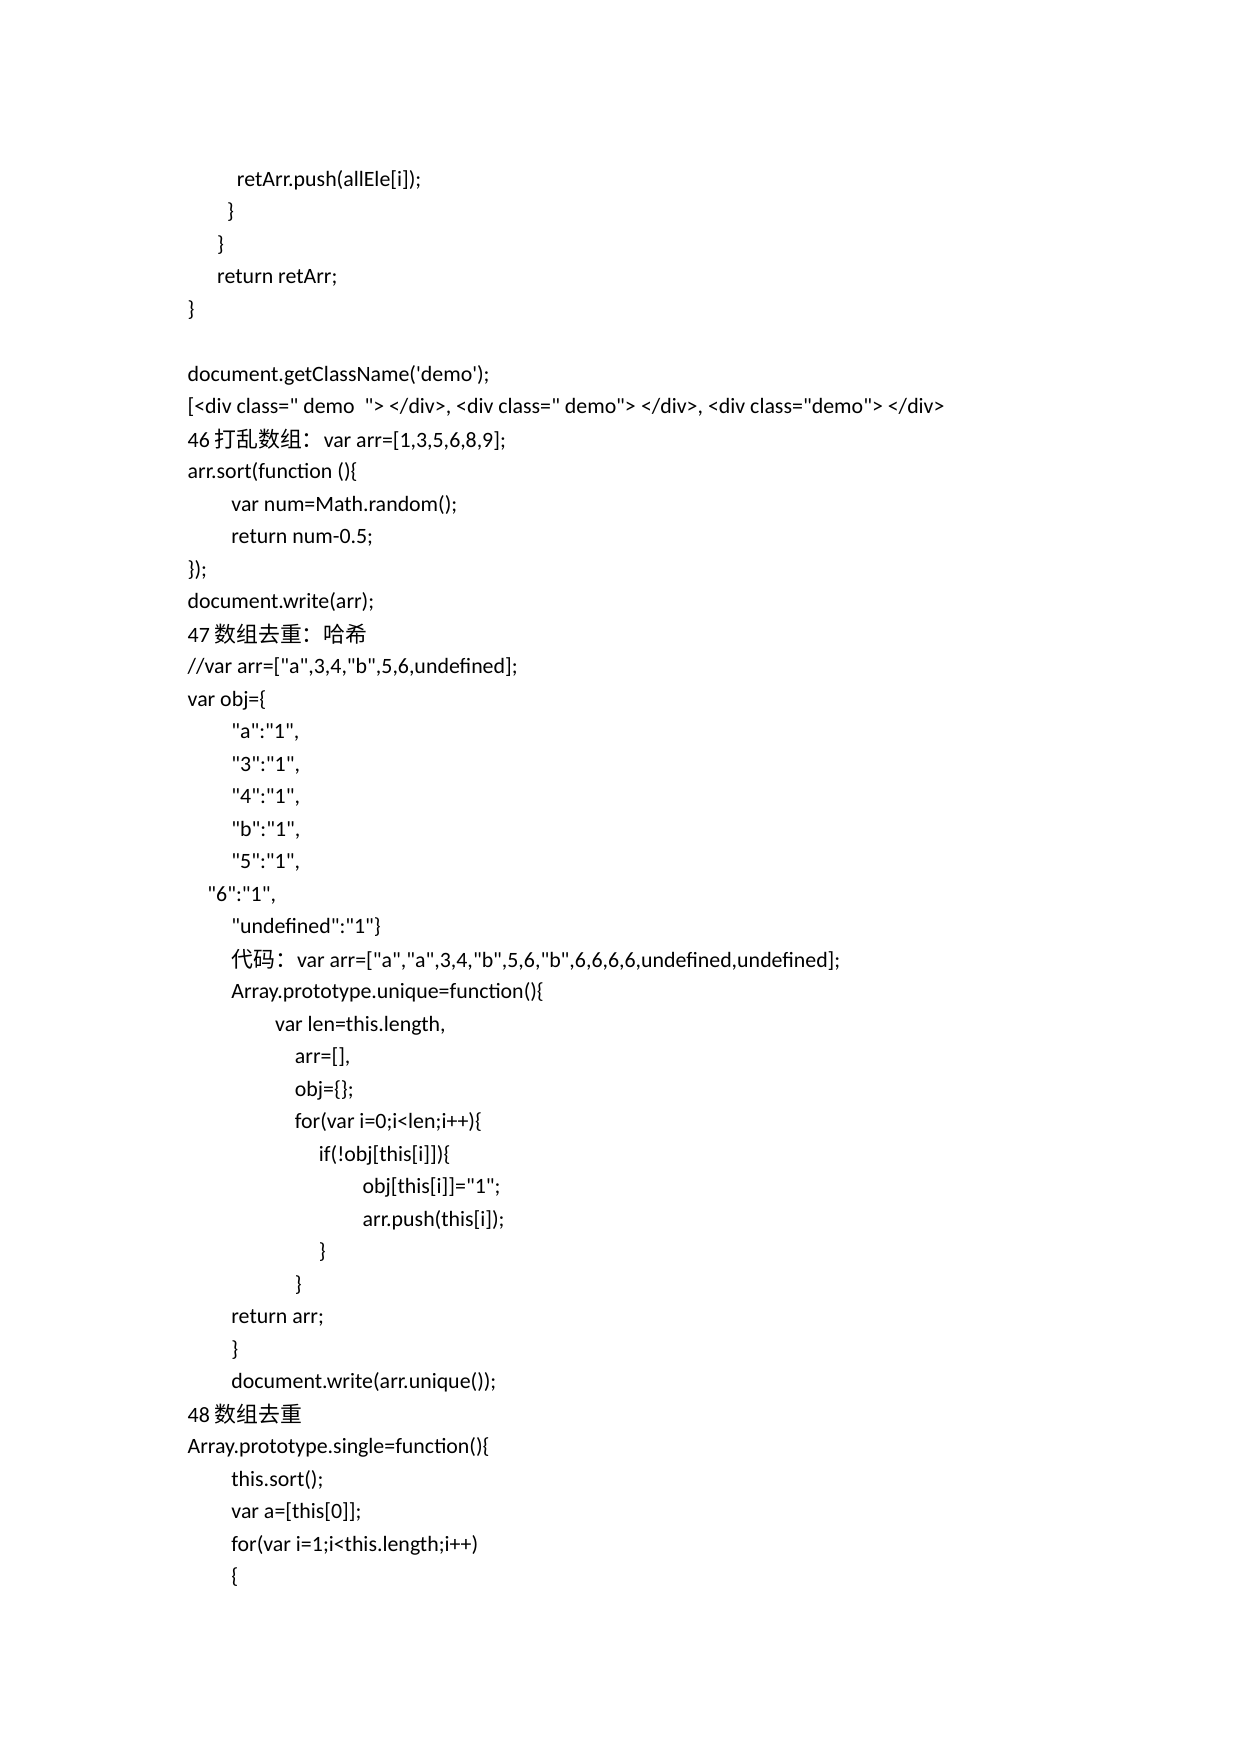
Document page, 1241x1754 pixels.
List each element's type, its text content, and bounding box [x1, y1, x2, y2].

list var obj={ [187, 682, 1053, 714]
list document.write(arr.unique()); [187, 1364, 1053, 1397]
list "6":"1", [187, 877, 1053, 909]
list if(!obj[this[i]]){ [187, 1137, 1053, 1169]
list "4":"1", [187, 779, 1053, 812]
list "a":"1", [187, 714, 1053, 747]
list } [187, 1332, 1053, 1364]
text return retArr; [187, 259, 1053, 292]
list Array.prototype.unique=function(){ [187, 974, 1053, 1007]
list } [187, 1234, 1053, 1267]
text [<div class=​" demo ">​ ​</div>​, <div class=​" demo">​ ​</div>​, <div class=​"demo">​ ​</div> [187, 389, 1053, 422]
text }); [187, 552, 1053, 584]
list for(var i=0;i<len;i++){ [187, 1104, 1053, 1137]
text } [187, 194, 1053, 227]
list "3":"1", [187, 747, 1053, 779]
text { [187, 1559, 1053, 1592]
list var len=this.length, [187, 1007, 1053, 1039]
text 46打乱数组：var arr=[1,3,5,6,8,9]; [187, 422, 1053, 454]
text this.sort(); [187, 1462, 1053, 1494]
text ​48数组去重 [187, 1397, 1053, 1429]
text retArr.push(allEle[i]); [187, 162, 1053, 194]
list //var arr=["a",3,4,"b",5,6,undefined]; [187, 649, 1053, 682]
list arr.push(this[i]); [187, 1202, 1053, 1234]
text for(var i=1;i<this.length;i++) [187, 1527, 1053, 1559]
list 47数组去重：哈希 [187, 617, 1053, 649]
list return arr; [187, 1299, 1053, 1332]
list obj={}; [187, 1072, 1053, 1104]
text } [187, 292, 1053, 324]
text var a=[this[0]]; [187, 1494, 1053, 1527]
list arr=[], [187, 1039, 1053, 1072]
text arr.sort(function (){ [187, 454, 1053, 487]
text document.write(arr); [187, 584, 1053, 617]
list obj[this[i]]="1"; [187, 1169, 1053, 1202]
list "b":"1", [187, 812, 1053, 844]
text var num=Math.random(); [187, 487, 1053, 519]
text } [187, 227, 1053, 259]
text return num-0.5; [187, 519, 1053, 552]
text document.getClassName('demo'); [187, 357, 1053, 389]
list 代码：var arr=["a","a",3,4,"b",5,6,"b",6,6,6,6,undefined,undefined]; [187, 942, 1053, 974]
list } [187, 1267, 1053, 1299]
list "undefined":"1"} [187, 909, 1053, 942]
list "5":"1", [187, 844, 1053, 877]
text Array.prototype.single=function(){ [187, 1429, 1053, 1462]
